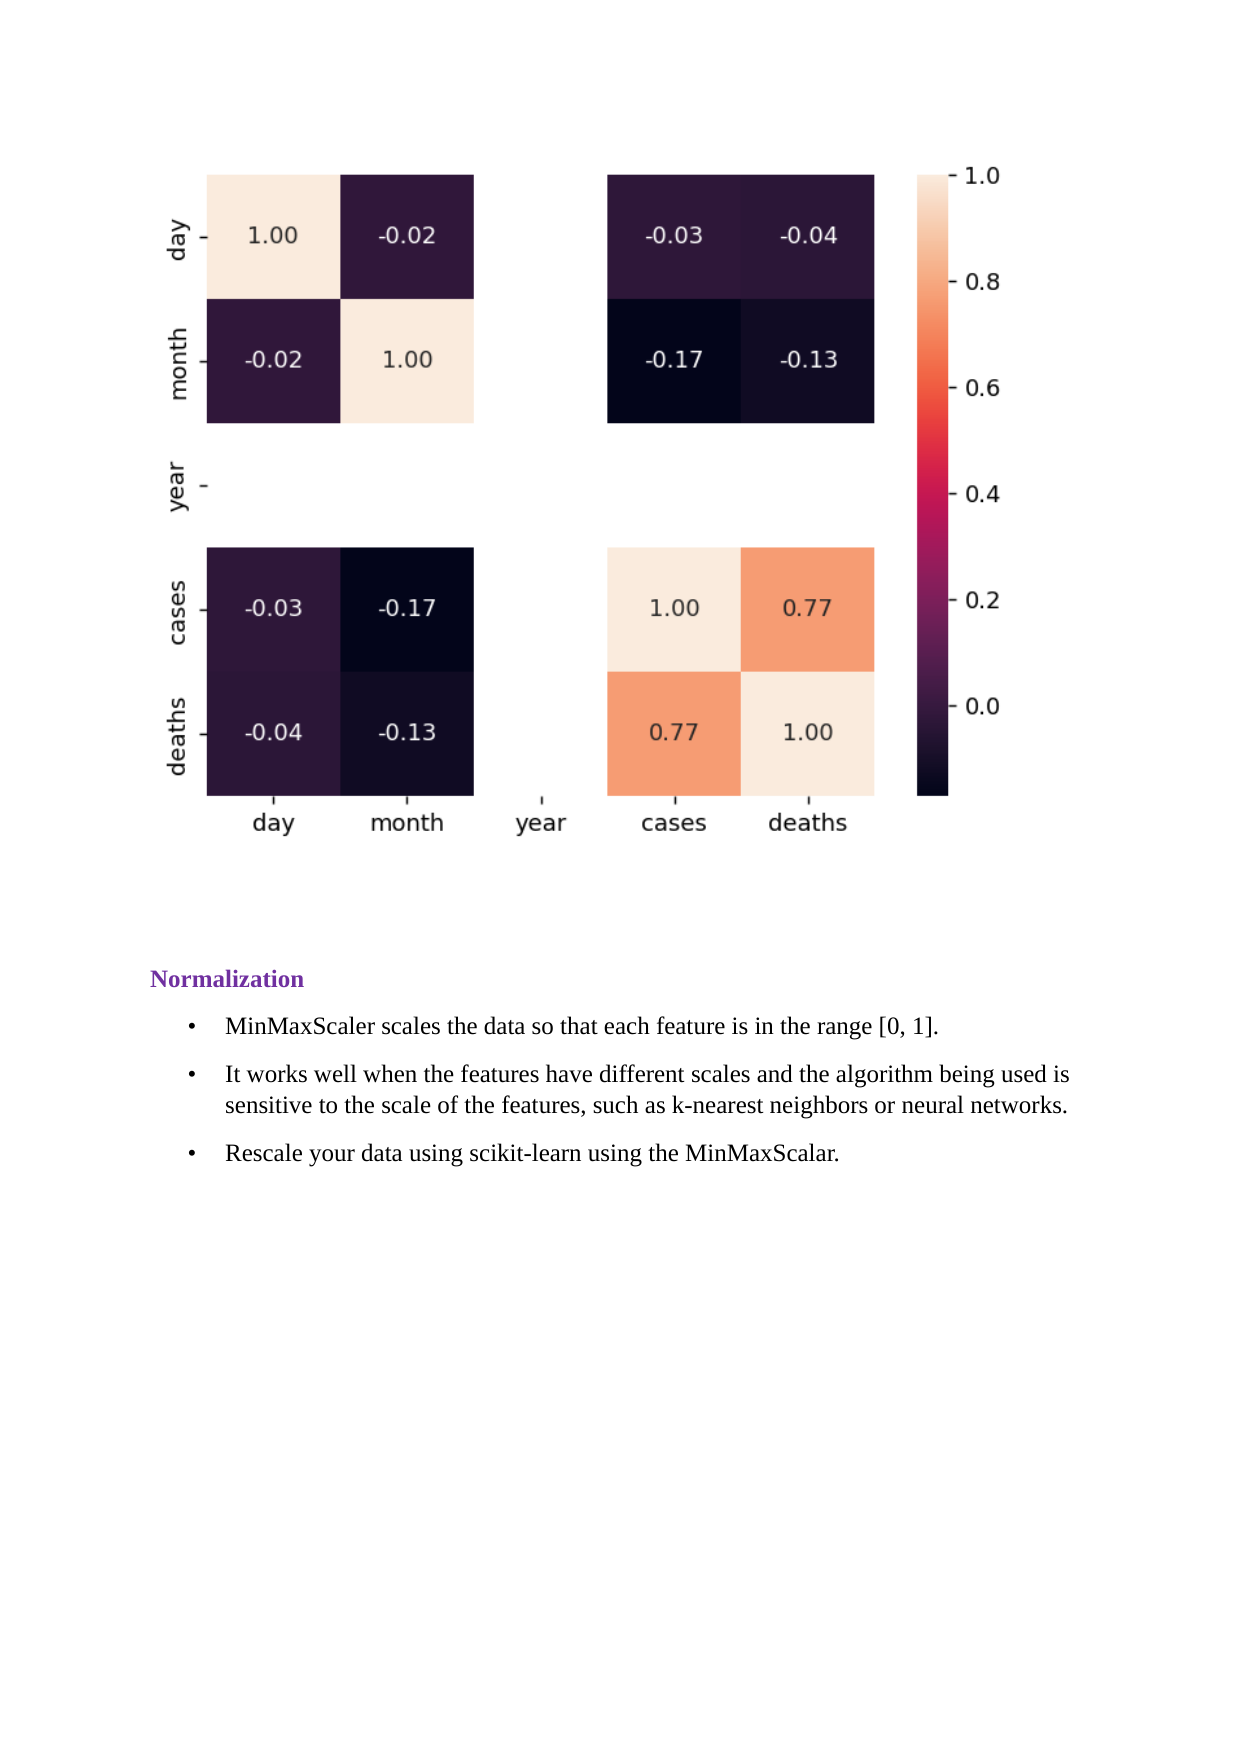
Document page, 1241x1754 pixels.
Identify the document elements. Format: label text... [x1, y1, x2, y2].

picture [150, 150, 1017, 853]
text Normalization [150, 964, 1090, 992]
list MinMaxScaler scales the data so that each feature is in the range [0, 1]. [187, 1011, 1090, 1040]
list It works well when the features have different scales and the algorithm being used is sensitive to the scale of the features, such as k-nearest neighbors or neural networks. [187, 1059, 1090, 1119]
list Rescale your data using scikit-learn using the MinMaxScalar. [187, 1138, 1090, 1167]
